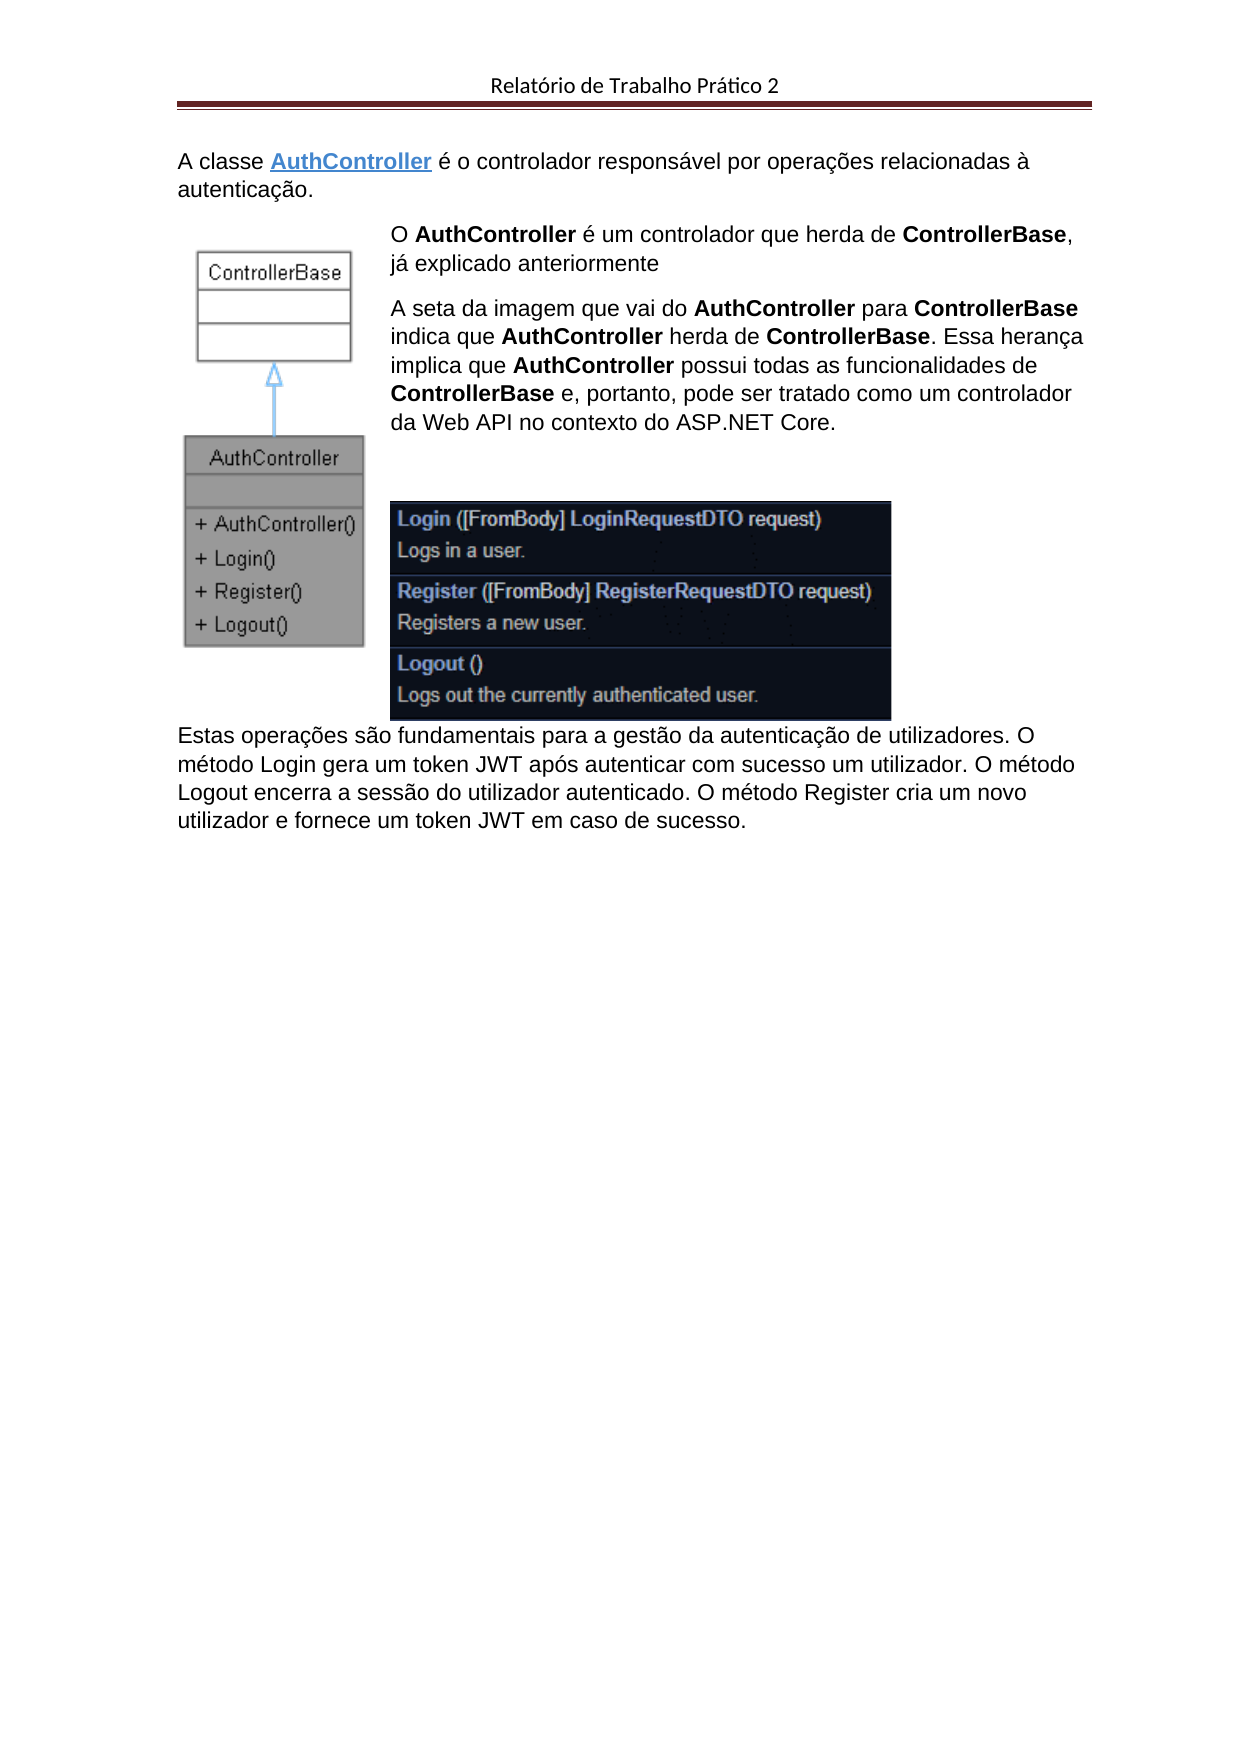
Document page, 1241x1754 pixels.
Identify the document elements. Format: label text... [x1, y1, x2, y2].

picture [177, 245, 372, 654]
text Estas operações são fundamentais para a gestão da autenticação de utilizadores. O método Login gera um token JWT após autenticar com sucesso um utilizador. O método Logout encerra a sessão do utilizador autenticado. O método Register cria um novo utilizador e fornece um token JWT em caso de sucesso. [177, 634, 1092, 834]
text O AuthController é um controlador que herda de ControllerBase, já explicado anteriormente [177, 221, 1092, 276]
text A seta da imagem que vai do AuthController para ControllerBase indica que AuthController herda de ControllerBase. Essa herança implica que AuthController possui todas as funcionalidades de ControllerBase e, portanto, pode ser tratado como um controlador da Web API no contexto do ASP.NET Core. [372, 295, 1092, 435]
text A classe AuthController é o controlador responsável por operações relacionadas à autenticação. [177, 148, 1092, 202]
picture [390, 501, 892, 721]
